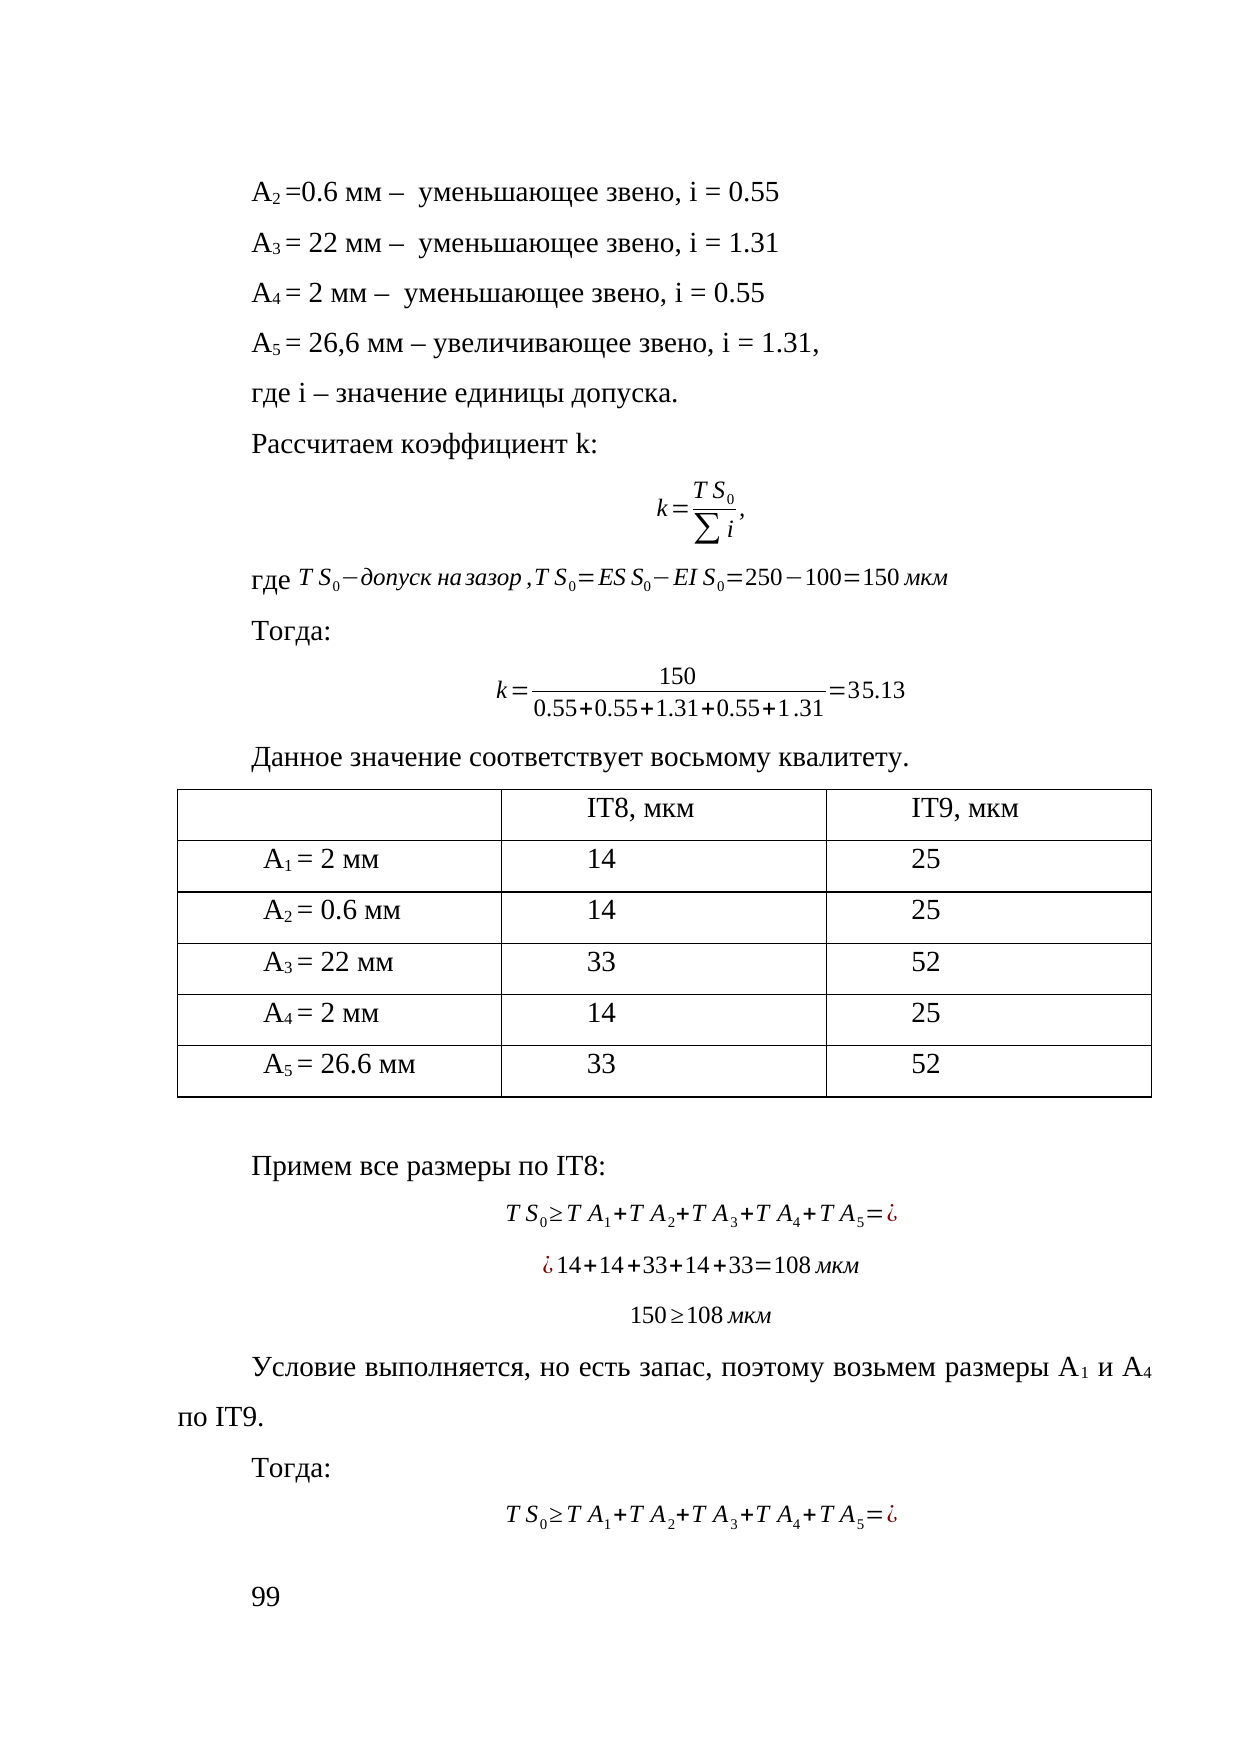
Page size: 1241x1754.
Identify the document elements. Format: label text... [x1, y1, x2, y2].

table_header IT8, мкм [502, 790, 826, 840]
table_cell А2 = 0.6 мм [178, 893, 501, 943]
text Данное значение соответствует восьмому квалитету. [177, 739, 1152, 772]
table_cell 33 [502, 1046, 826, 1096]
table_cell А1 = 2 мм [178, 841, 501, 891]
table_cell 52 [827, 944, 1151, 994]
text Примем все размеры по IT8: [177, 1148, 1152, 1181]
table_cell 25 [827, 995, 1151, 1045]
text А2 =0.6 мм – уменьшающее звено, i = 0.55 [177, 174, 1152, 208]
table_cell 25 [827, 841, 1151, 891]
table_cell 14 [502, 841, 826, 891]
table_cell 25 [827, 893, 1151, 943]
text Тогда: [177, 613, 1152, 646]
text Условие выполняется, но есть запас, поэтому возьмем размеры А1 и А4 по IT9. [177, 1349, 1152, 1433]
text где i – значение единицы допуска. [177, 376, 1152, 409]
text А5 = 26,6 мм – увеличивающее звено, i = 1.31, [177, 325, 1152, 359]
text А4 = 2 мм – уменьшающее звено, i = 0.55 [177, 275, 1152, 308]
text где [177, 562, 1152, 596]
table_cell 14 [502, 995, 826, 1045]
text Тогда: [177, 1450, 1152, 1483]
table_header IT9, мкм [827, 790, 1151, 840]
table_cell 33 [502, 944, 826, 994]
table_cell А4 = 2 мм [178, 995, 501, 1045]
table_header [178, 790, 501, 840]
table_cell А5 = 26.6 мм [178, 1046, 501, 1096]
table_cell 52 [827, 1046, 1151, 1096]
table_cell А3 = 22 мм [178, 944, 501, 994]
table_cell 14 [502, 893, 826, 943]
text А3 = 22 мм – уменьшающее звено, i = 1.31 [177, 225, 1152, 258]
text Рассчитаем коэффициент k: [177, 426, 1152, 459]
